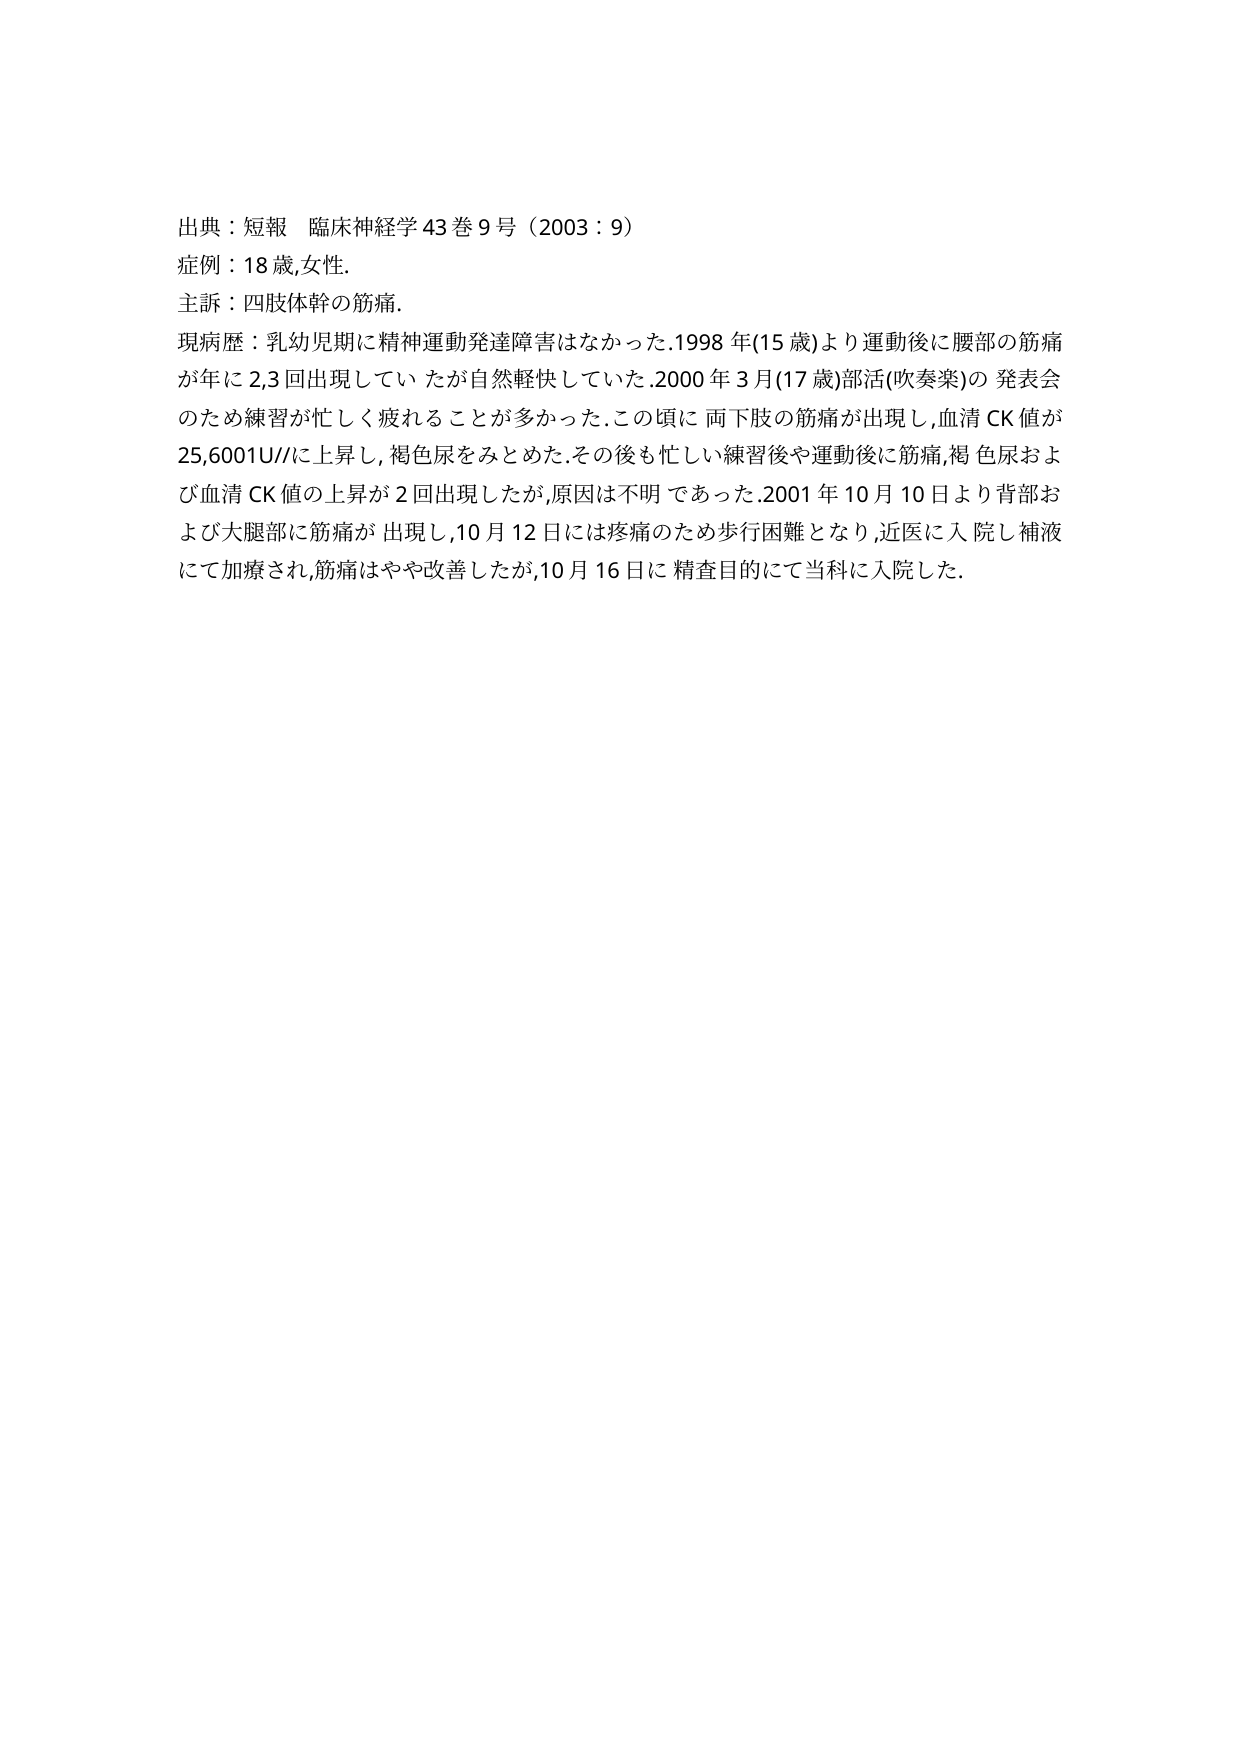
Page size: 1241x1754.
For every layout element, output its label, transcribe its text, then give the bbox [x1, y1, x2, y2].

text 主訴：四肢体幹の筋痛. [177, 283, 1063, 321]
text 現病歴：乳幼児期に精神運動発達障害はなかった.1998 年(15歳)より運動後に腰部の筋痛が年に2,3回出現してい たが自然軽快していた.2000年3月(17歳)部活(吹奏楽)の 発表会のため練習が忙しく疲れることが多かった.この頃に 両下肢の筋痛が出現し,血清CK値が25,6001U//に上昇し, 褐色尿をみとめた.その後も忙しい練習後や運動後に筋痛,褐 色尿および血清CK値の上昇が2回出現したが,原因は不明 であった.2001年10月10日より背部および大腿部に筋痛が 出現し,10月12日には疼痛のため歩行困難となり,近医に入 院し補液にて加療され,筋痛はやや改善したが,10月16日に 精査目的にて当科に入院した. [177, 321, 1063, 588]
text 出典：短報 臨床神経学43巻9号（2003：9） [177, 207, 1063, 245]
text 症例：18歳,女性. [177, 245, 1063, 283]
